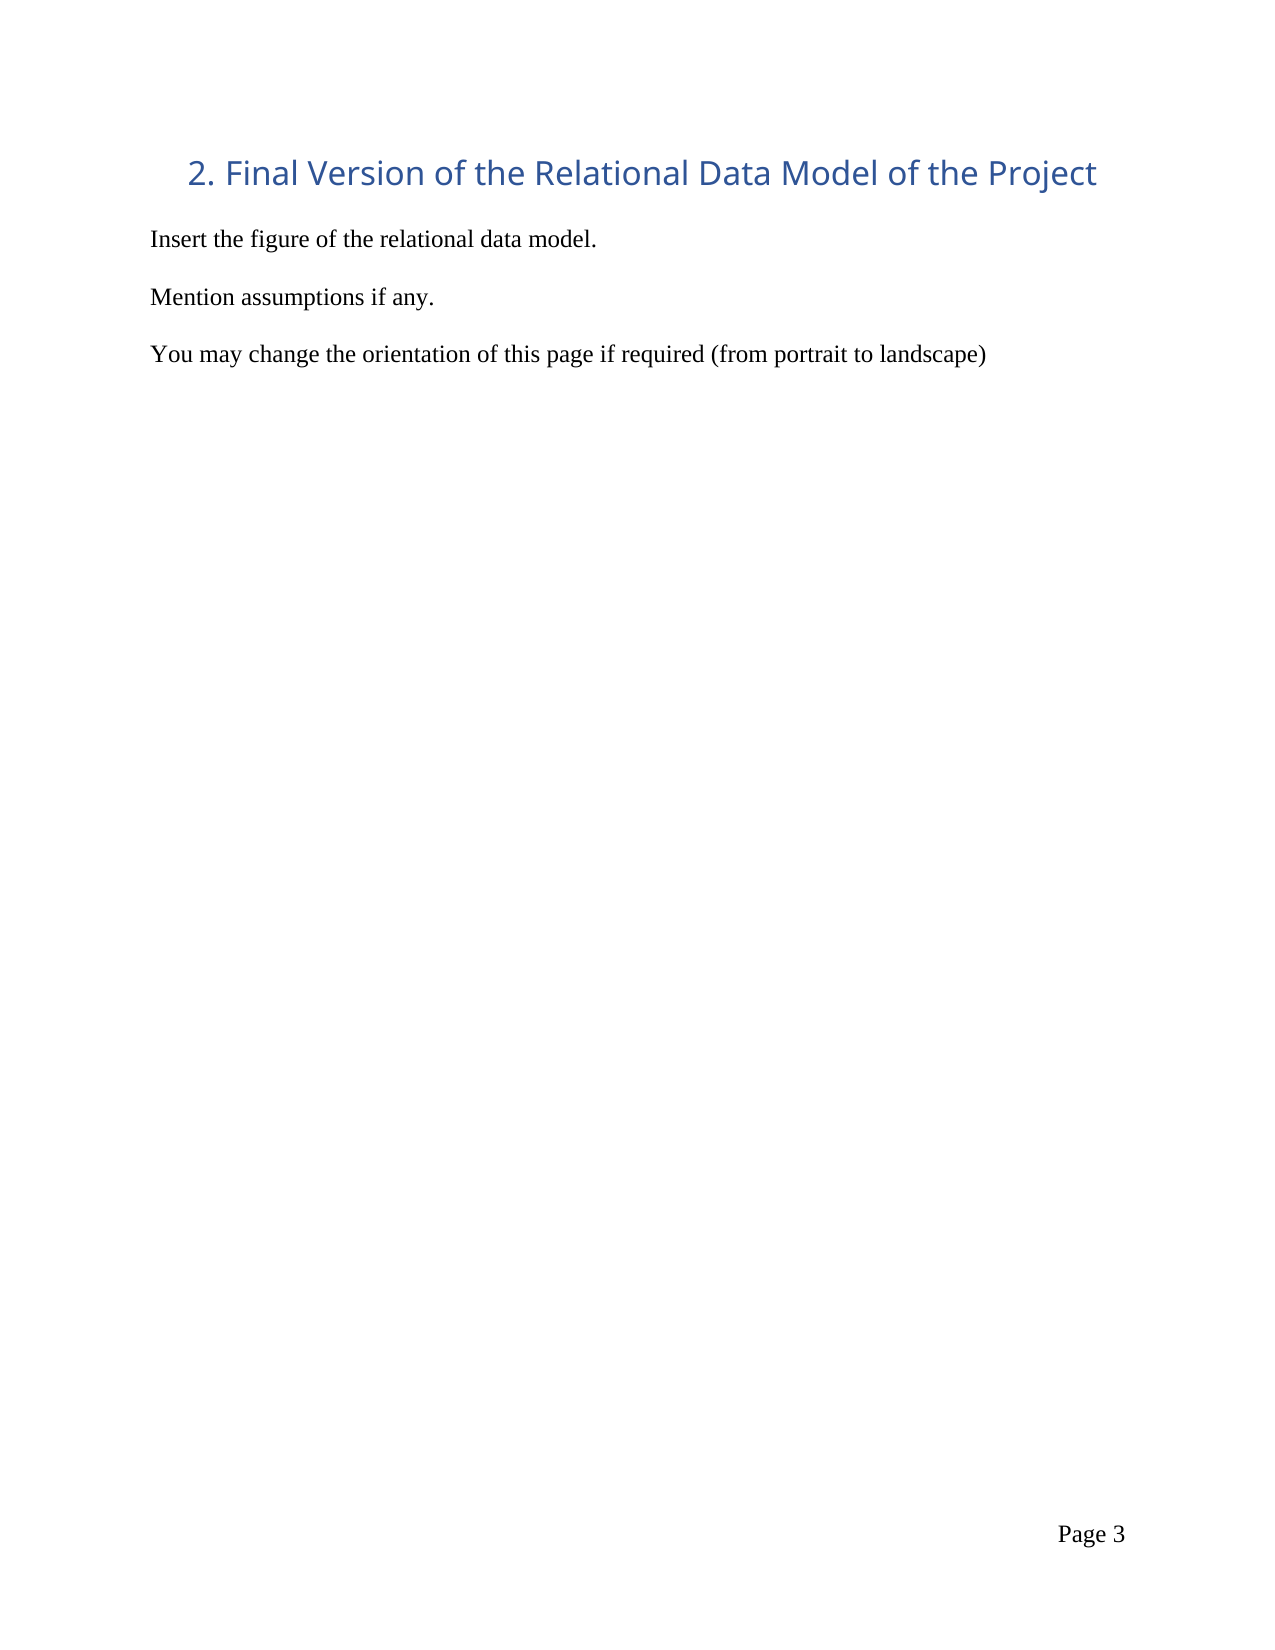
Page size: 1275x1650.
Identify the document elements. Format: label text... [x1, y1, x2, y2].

subtitle Final Version of the Relational Data Model of the Project [187, 150, 1125, 195]
text Mention assumptions if any. [150, 282, 1125, 310]
text You may change the orientation of this page if required (from portrait to landscape) [150, 339, 1125, 368]
text Insert the figure of the relational data model. [150, 224, 1125, 253]
